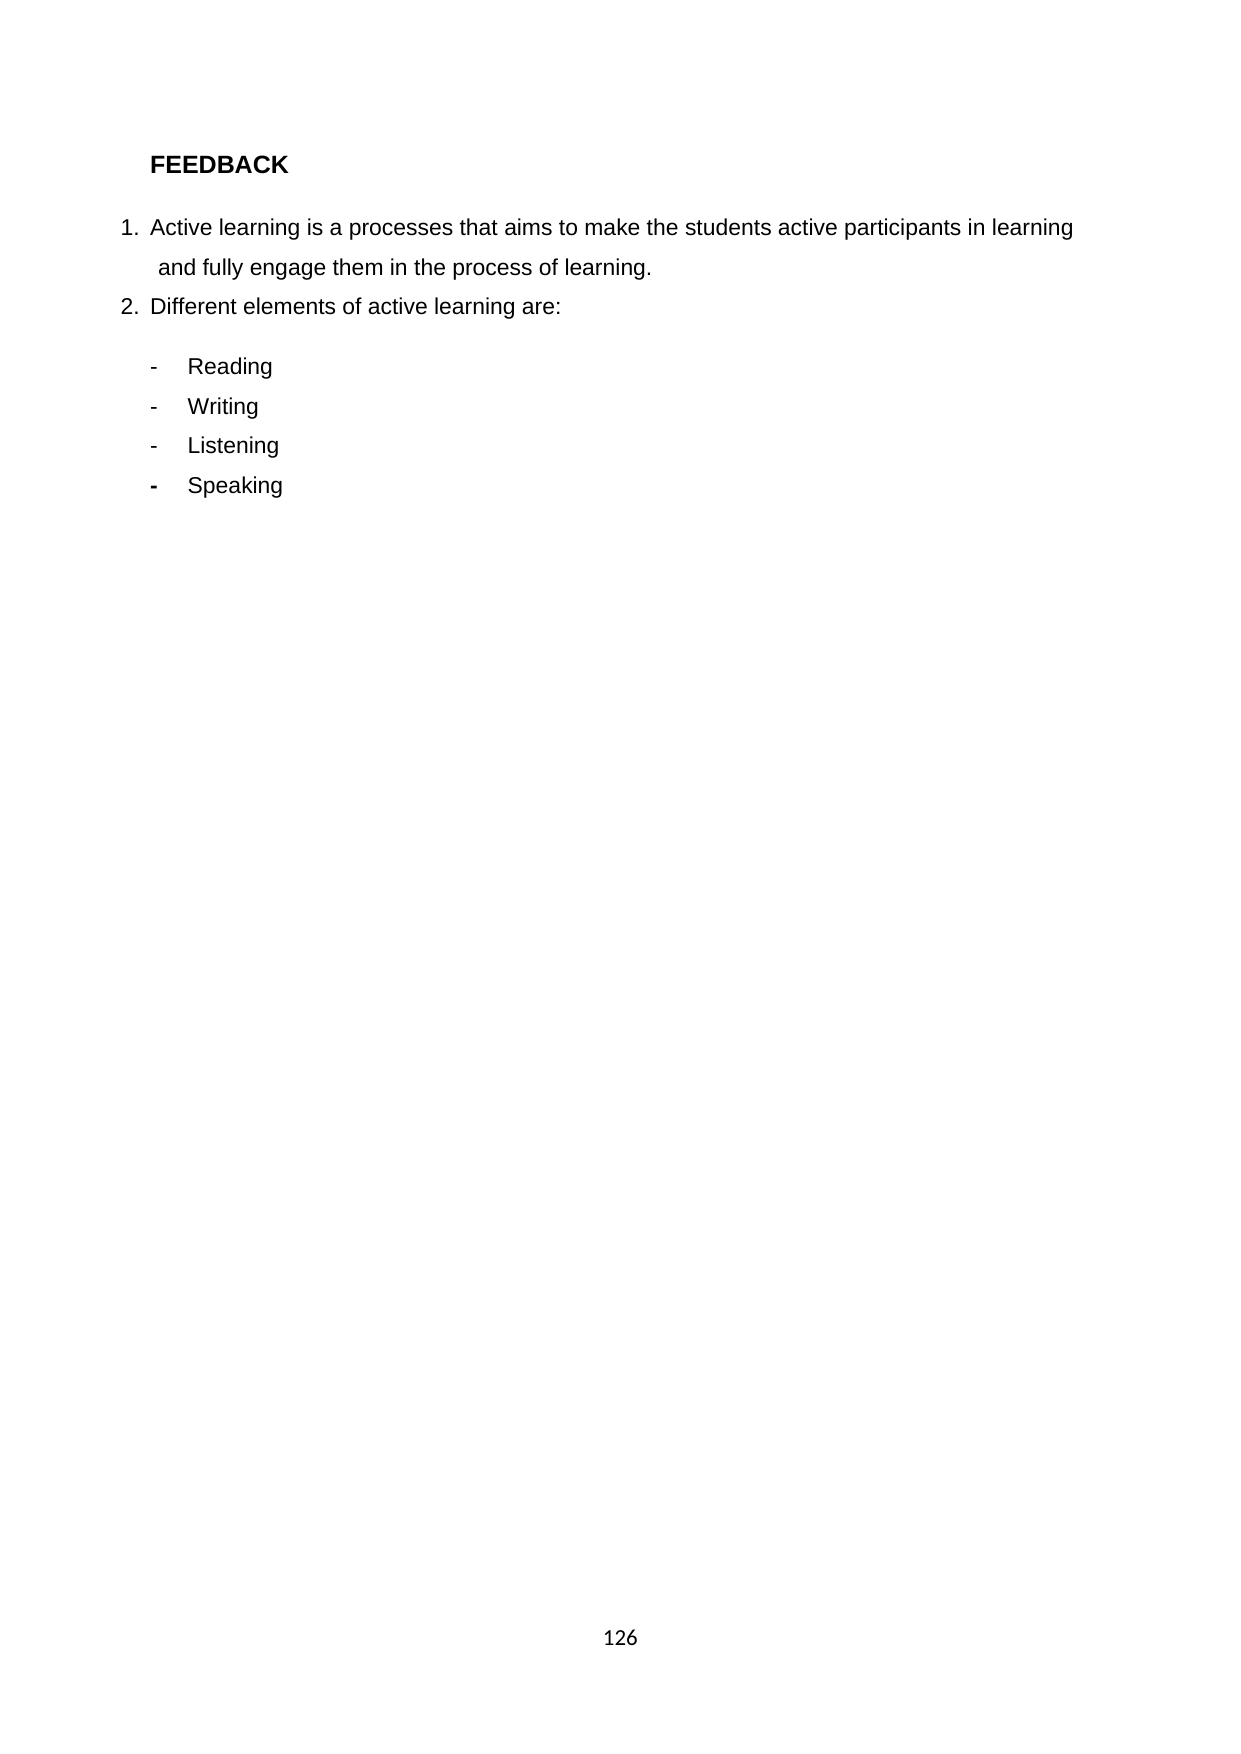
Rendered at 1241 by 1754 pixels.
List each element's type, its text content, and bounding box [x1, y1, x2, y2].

list Active learning is a processes that aims to make the students active participants in learning and fully engage them in the process of learning. [120, 214, 1090, 280]
text FEEDBACK [150, 150, 1090, 179]
list Speaking [150, 472, 1090, 498]
list Writing [150, 393, 1090, 419]
list Reading [150, 353, 1090, 379]
list Listening [150, 432, 1090, 458]
list Different elements of active learning are: [120, 293, 1090, 319]
